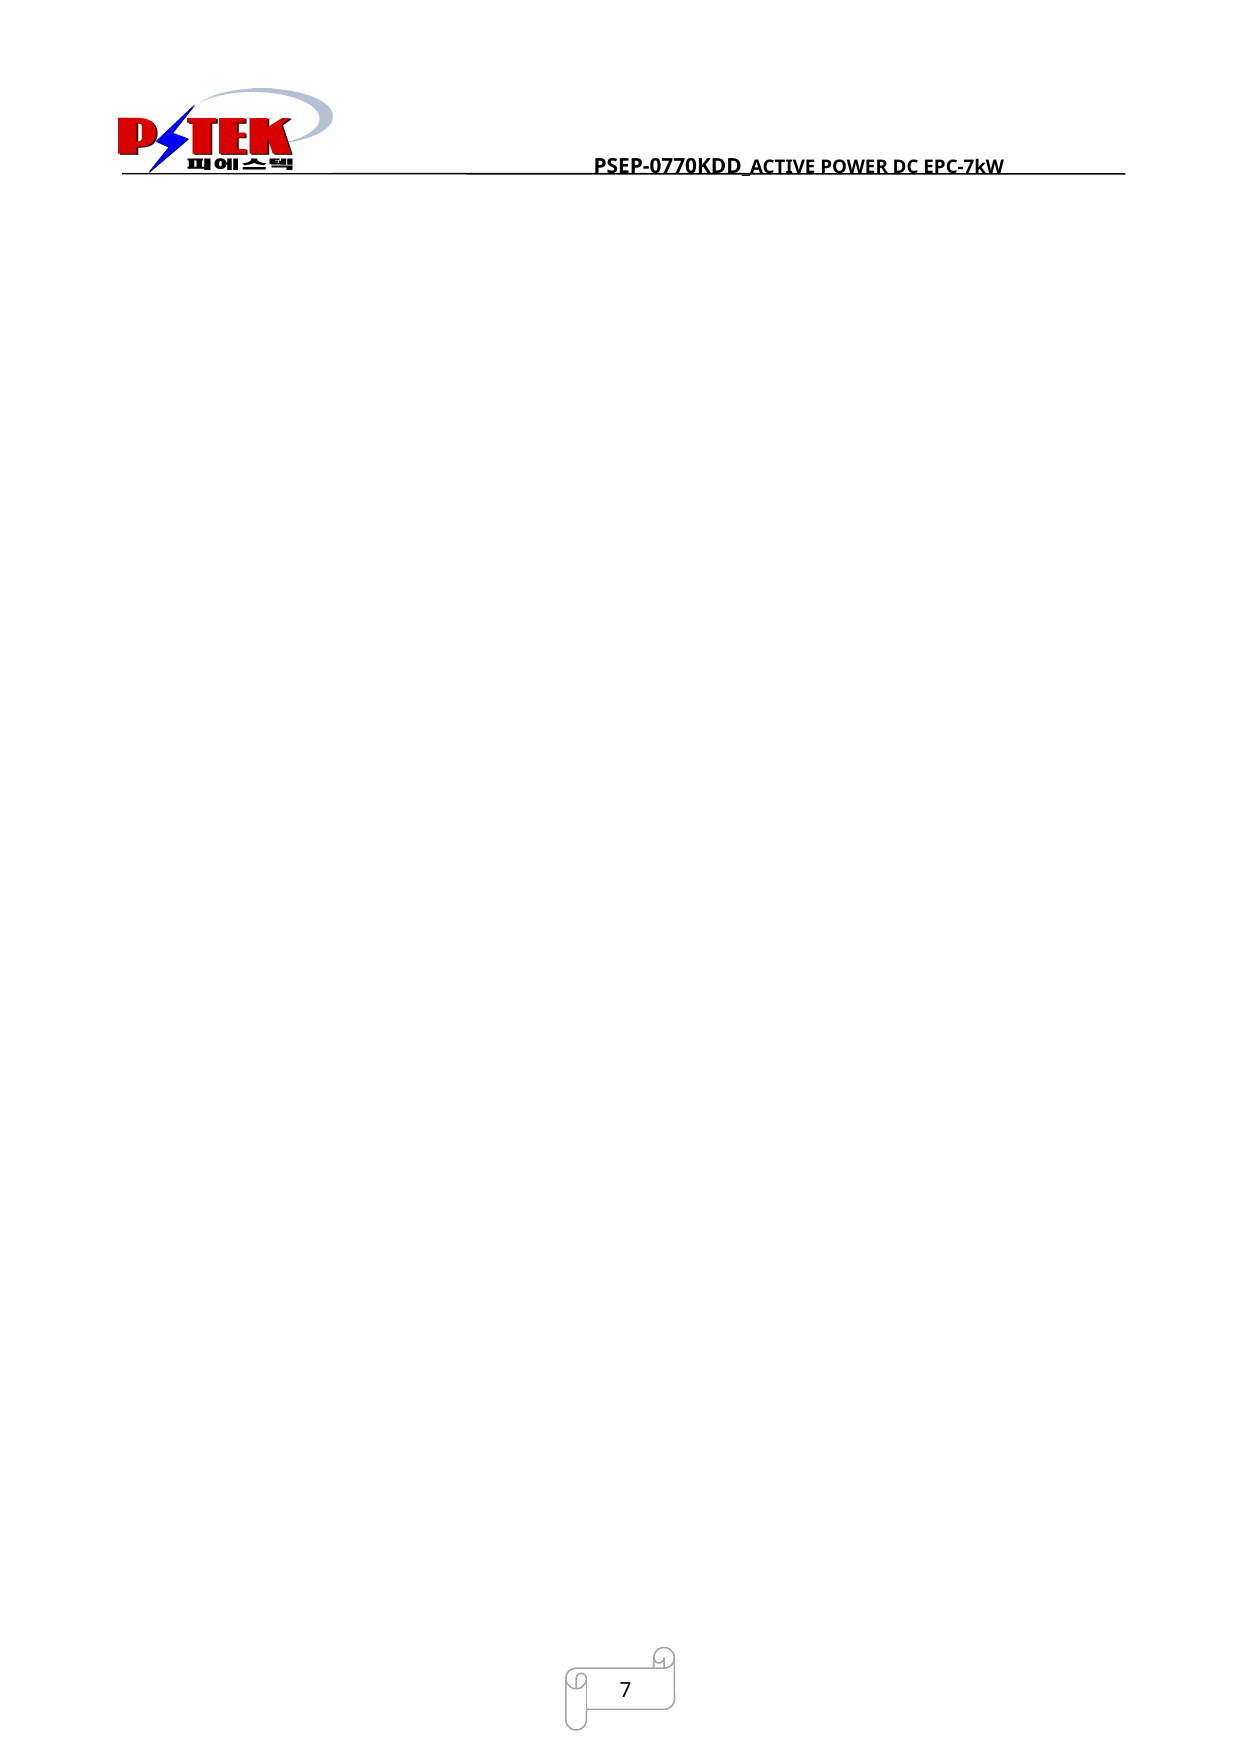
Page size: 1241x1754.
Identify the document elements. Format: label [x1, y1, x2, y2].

picture [118, 88, 333, 173]
